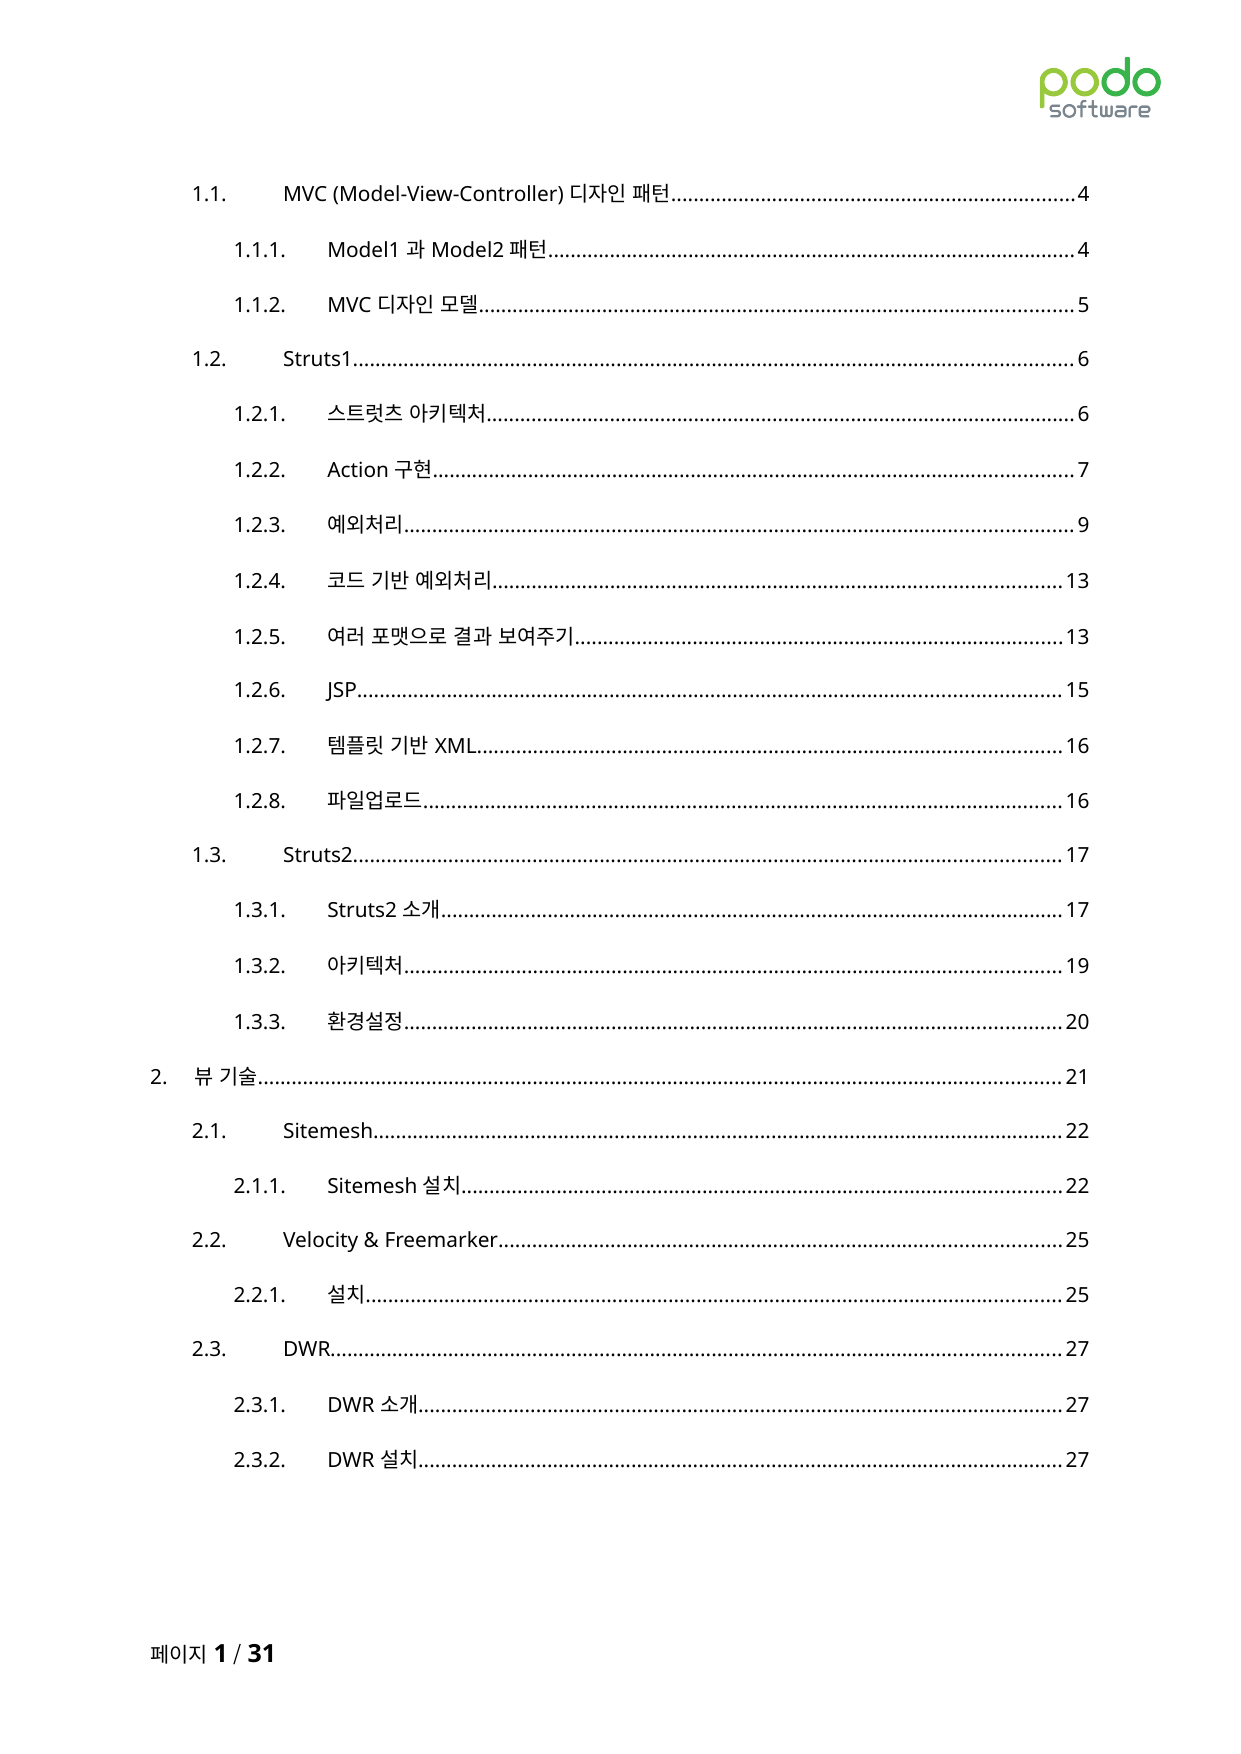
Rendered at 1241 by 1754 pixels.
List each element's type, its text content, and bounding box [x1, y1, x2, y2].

text 1.2.7. 템플릿 기반 XML 16 [233, 729, 1090, 759]
text 1.2.2. Action 구현 7 [233, 453, 1090, 483]
text 1.2.5. 여러 포맷으로 결과 보여주기 13 [233, 620, 1090, 650]
text 2.3. DWR 27 [192, 1334, 1090, 1363]
text 1.2.3. 예외처리 9 [233, 509, 1090, 539]
text 2.2. Velocity & Freemarker 25 [192, 1225, 1090, 1254]
text 1.1.2. MVC 디자인 모델 5 [233, 288, 1090, 319]
text 2.1. Sitemesh 22 [192, 1116, 1090, 1145]
text 1.2. Struts1 6 [192, 344, 1090, 372]
picture [1039, 57, 1161, 118]
text 1.3.1. Struts2 소개 17 [233, 894, 1090, 924]
text 2.2.1. 설치 25 [233, 1279, 1090, 1309]
text 2.3.2. DWR 설치 27 [233, 1443, 1090, 1474]
text 1.3. Struts2 17 [192, 840, 1090, 869]
text 2.1.1. Sitemesh 설치 22 [233, 1170, 1090, 1200]
text 1.2.1. 스트럿츠 아키텍처 6 [233, 397, 1090, 428]
text 2. 뷰 기술 21 [150, 1061, 1090, 1091]
text 1.3.2. 아키텍처 19 [233, 949, 1090, 980]
text 1.3.3. 환경설정 20 [233, 1005, 1090, 1035]
text 1.2.6. JSP 15 [233, 676, 1090, 704]
text 2.3.1. DWR 소개 27 [233, 1388, 1090, 1418]
text 1.2.4. 코드 기반 예외처리 13 [233, 564, 1090, 595]
text 1.1. MVC (Model-View-Controller) 디자인 패턴 4 [192, 177, 1090, 207]
text 1.2.8. 파일업로드 16 [233, 785, 1090, 815]
text 1.1.1. Model1 과 Model2 패턴 4 [233, 233, 1090, 263]
